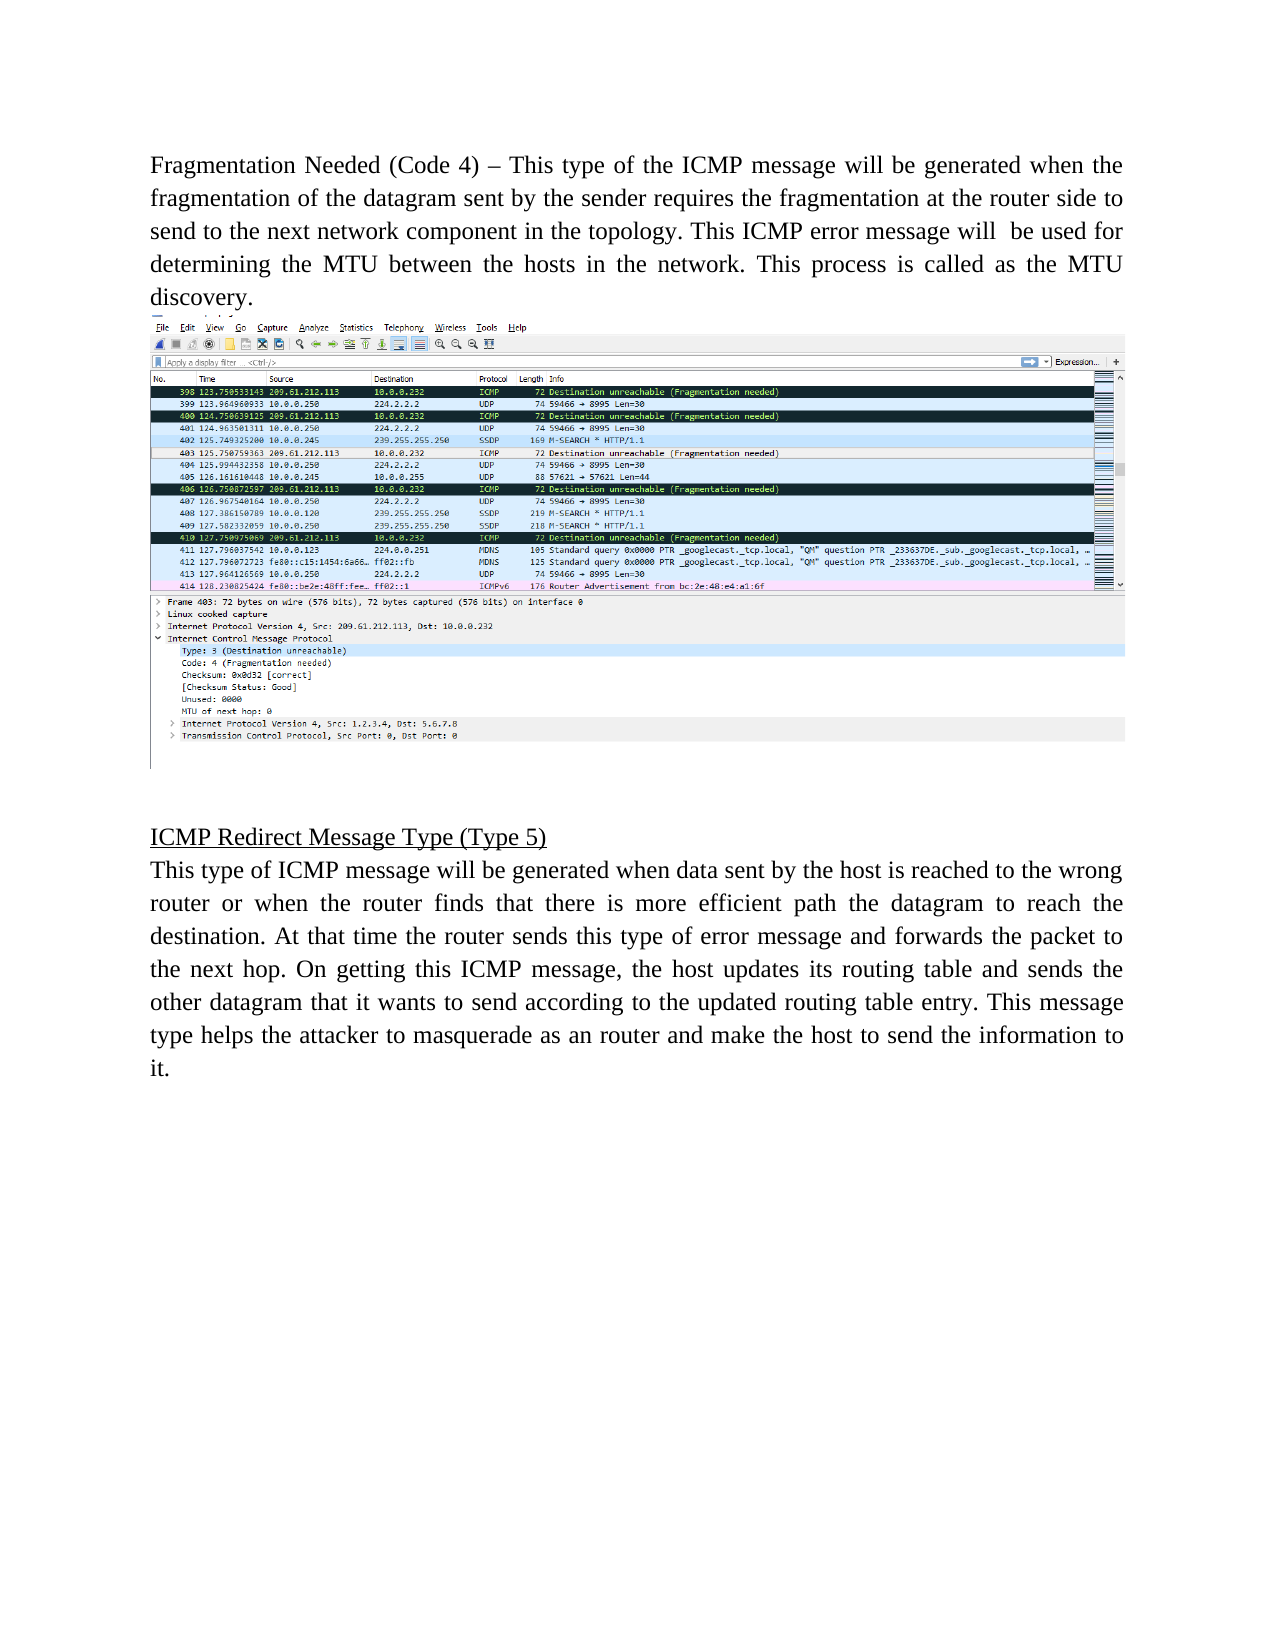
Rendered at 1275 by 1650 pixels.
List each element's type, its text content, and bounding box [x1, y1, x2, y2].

text Fragmentation Needed (Code 4) – This type of the ICMP message will be generated when the fragmentation of the datagram sent by the sender requires the fragmentation at the router side to send to the next network component in the topology. This ICMP error message will be used for determining the MTU between the hosts in the network. This process is called as the MTU discovery. [150, 150, 1125, 311]
text This type of ICMP message will be generated when data sent by the host is reached to the wrong router or when the router finds that there is more efficient path the datagram to reach the destination. At that time the router sends this type of error message and forwards the packet to the next hop. On getting this ICMP message, the host updates its routing table and sends the other datagram that it wants to send according to the updated routing table entry. This message type helps the attacker to masquerade as an router and make the host to send the information to it. [150, 855, 1125, 1082]
text ICMP Redirect Message Type (Type 5) [150, 822, 1125, 851]
picture [150, 315, 1125, 769]
